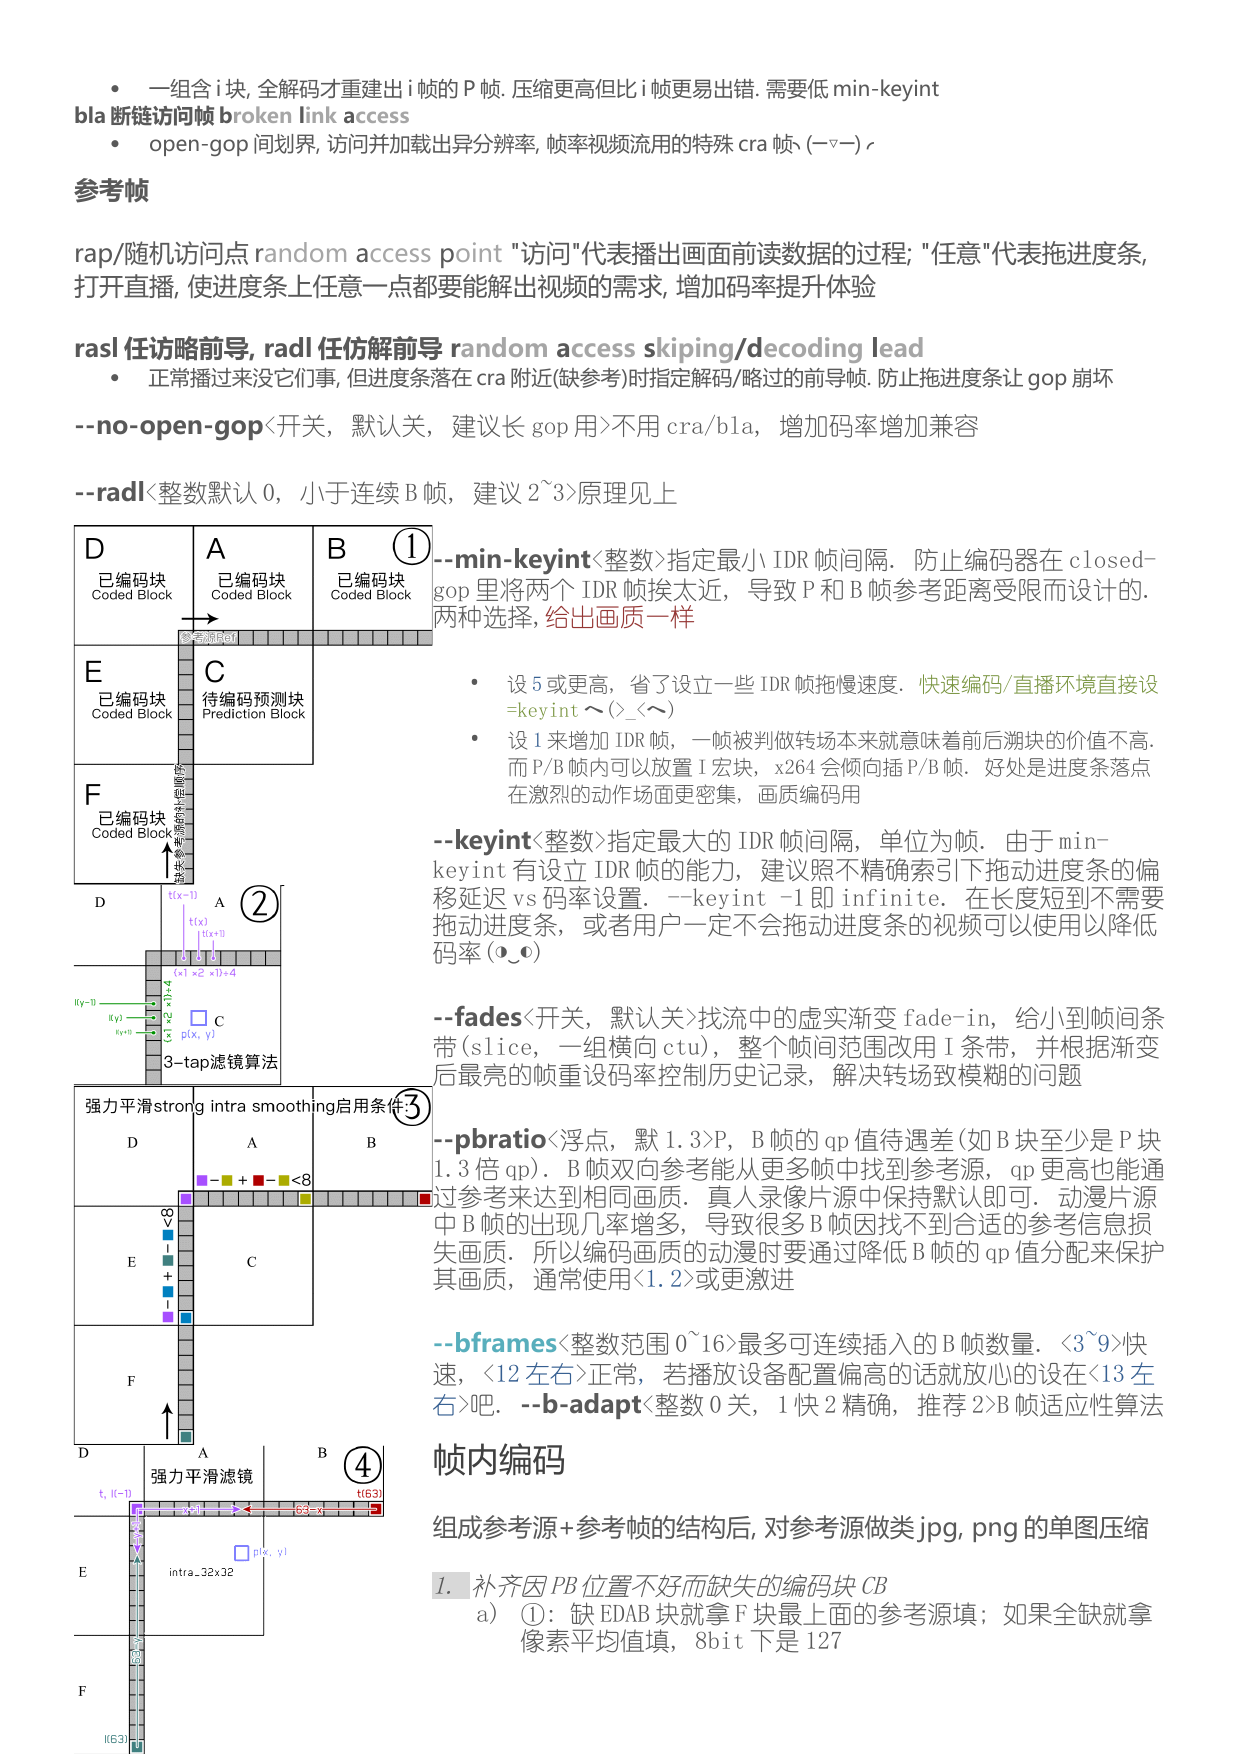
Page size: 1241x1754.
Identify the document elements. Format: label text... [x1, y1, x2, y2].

text --pbratio<浮点, 默1.3>P, B帧的qp值待遇差(如B块至少是P块1.3倍qp). B帧双向参考能从更多帧中找到参考源, qp更高也能通过参考来达到相同画质. 真人录像片源中保持默认即可. 动漫片源中B帧的出现几率增多, 导致很多B帧因找不到合适的参考信息损失画质. 所以编码画质的动漫时要通过降低B帧的qp值分配来保护其画质, 通常使用<1.2>或更激进 [433, 1122, 1166, 1292]
list 正常播过来没它们事, 但进度条落在cra附近(缺参考)时指定解码/略过的前导帧. 防止拖进度条让gop崩坏 [111, 364, 1166, 391]
text --fades<开关, 默认关>找流中的虚实渐变fade-in, 给小到帧间条带(slice, 一组横向ctu), 整个帧间范围改用I条带, 并根据渐变后最亮的帧重设码率控制历史记录, 解决转场致模糊的问题 [433, 999, 1166, 1088]
text --bframes<整数范围0~16>最多可连续插入的B帧数量. <3~9>快速, <12左右>正常, 若播放设备配置偏高的话就放心的设在<13左右>吧. --b-adapt<整数0关, 1快2精确, 推荐2>B帧适应性算法 [433, 1326, 1166, 1419]
list open-gop间划界, 访问并加载出异分辨率, 帧率视频流用的特殊cra帧╮(─▽─)╭ [111, 129, 1166, 156]
list ①: 缺EDAB块就拿F块最上面的参考源填; 如果全缺就拿像素平均值填, 8bit下是127 [433, 1599, 1166, 1654]
list 设5或更高, 省了设立一些IDR帧拖慢速度. 快速编码/直播环境直接设=keyintヘ(>_<ヘ) [433, 664, 1166, 721]
picture [73, 525, 433, 1754]
list 一组含i块, 全解码才重建出i帧的P帧. 压缩更高但比i帧更易出错. 需要低min-keyint [111, 74, 1166, 101]
subtitle 参考帧 [74, 173, 1166, 206]
list 补齐因PB位置不好而缺失的编码块CB [470, 1572, 1166, 1599]
text 组成参考源+参考帧的结构后, 对参考源做类jpg, png的单图压缩 [433, 1509, 1166, 1542]
text --min-keyint<整数>指定最小IDR帧间隔. 防止编码器在closed-gop里将两个IDR帧挨太近, 导致P和B帧参考距离受限而设计的. 两种选择,给出画质一样 [433, 542, 1166, 630]
subtitle 帧内编码 [441, 1453, 1166, 1476]
text --radl<整数默认0, 小于连续B帧, 建议2~3>原理见上 [74, 475, 1166, 508]
text rap/随机访问点random access point "访问"代表播出画面前读数据的过程; "任意"代表拖进度条, 打开直播, 使进度条上任意一点都要能解出视频的需求, 增加码率提升体验 [74, 236, 1166, 302]
text rasl任访略前导, radl任仿解前导 random access skiping/decoding lead [74, 331, 1166, 364]
text bla断链访问帧broken link access [74, 101, 1166, 129]
list 设1来增加IDR帧, 一帧被判做转场本来就意味着前后溯块的价值不高. 而P/B帧内可以放置I宏块, x264会倾向插P/B帧. 好处是进度条落点在激烈的动作场面更密集, 画质编码用 [433, 721, 1166, 806]
text --no-open-gop<开关, 默认关, 建议长gop用>不用cra/bla, 增加码率增加兼容 [74, 408, 1166, 441]
text --keyint<整数>指定最大的IDR帧间隔, 单位为帧. 由于min-keyint有设立IDR帧的能力, 建议照不精确索引下拖动进度条的偏移延迟vs码率设置. --keyint -1即infinite. 在长度短到不需要拖动进度条, 或者用户一定不会拖动进度条的视频可以使用以降低码率(◑‿◐) [433, 823, 1166, 966]
